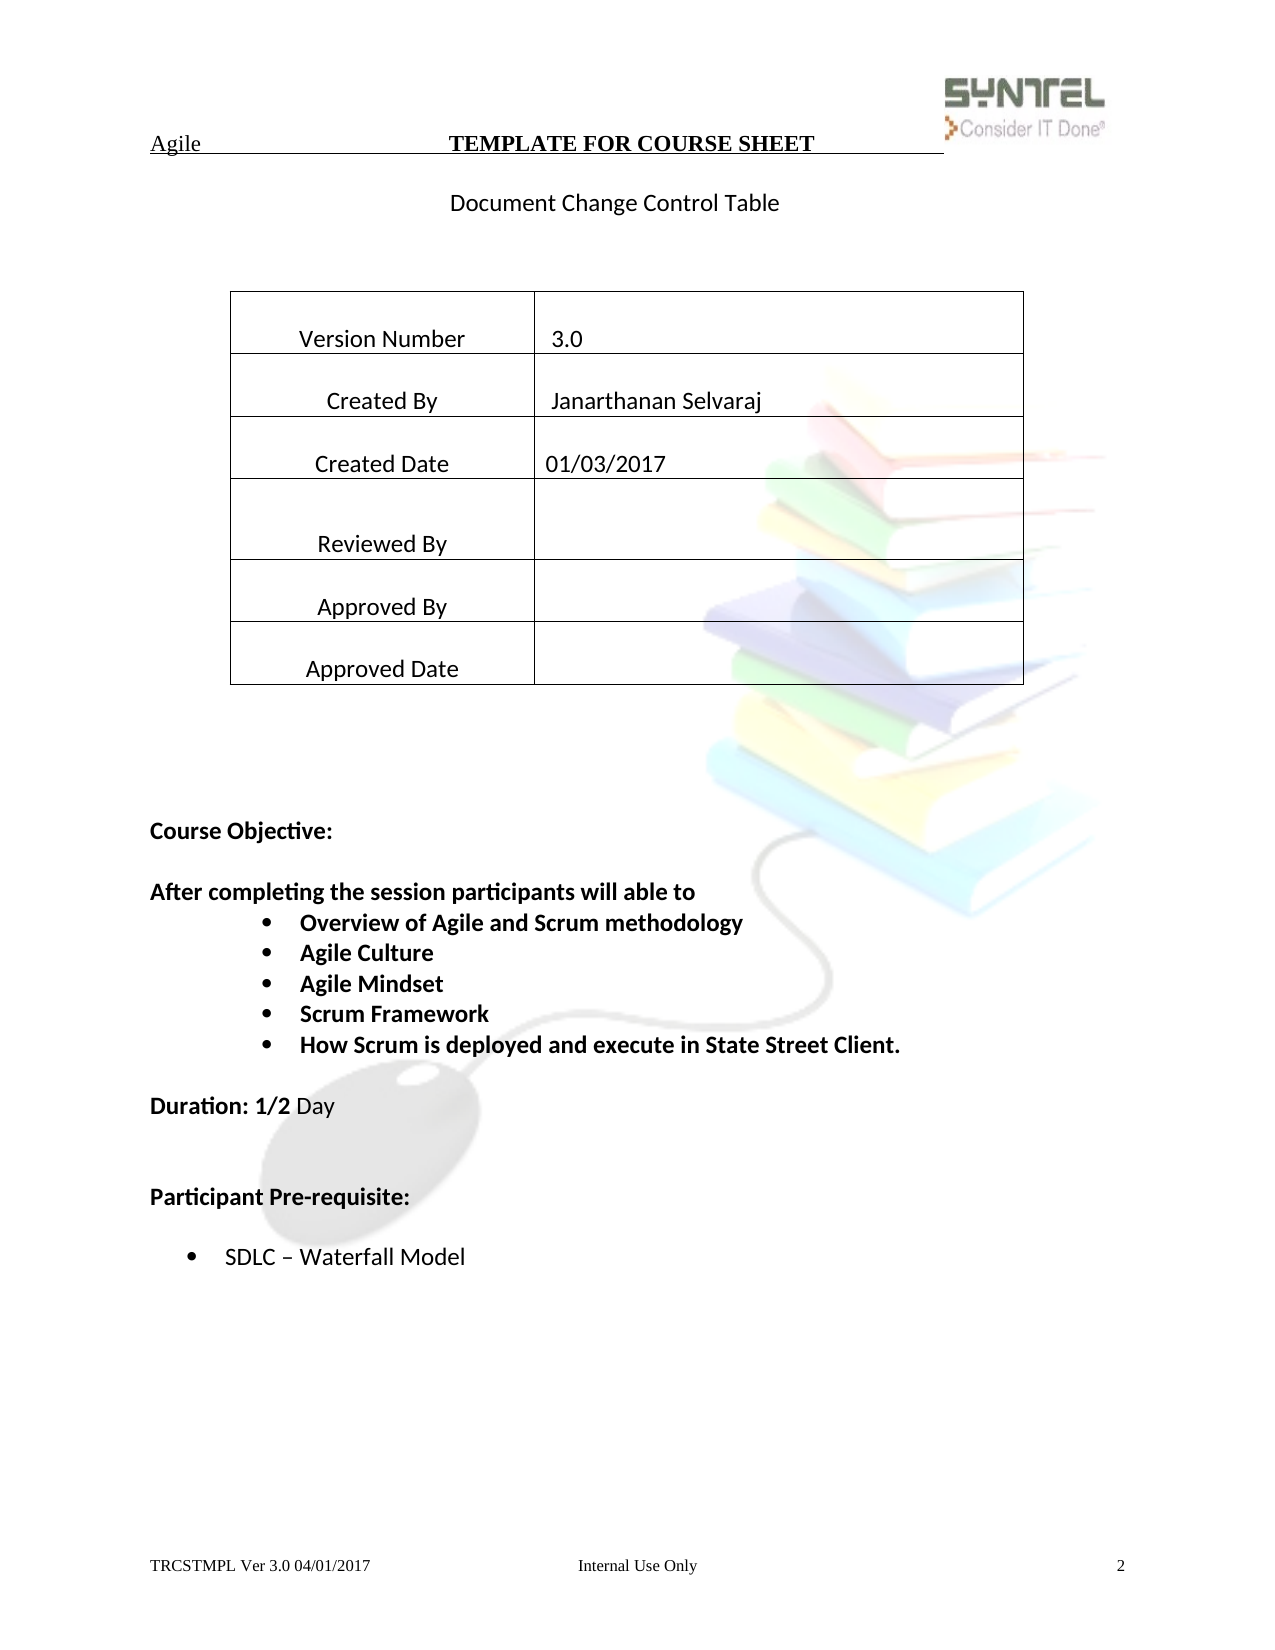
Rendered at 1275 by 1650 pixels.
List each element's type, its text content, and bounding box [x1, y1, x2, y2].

subtitle Scrum Framework [262, 998, 1125, 1029]
table_cell [535, 622, 1023, 684]
table_cell [535, 560, 1023, 621]
table_cell [535, 479, 1023, 559]
table_cell 01/03/2017 [535, 417, 1023, 478]
list SDLC – Waterfall Model [187, 1241, 1125, 1272]
subtitle Participant Pre-requisite: [150, 1181, 1125, 1212]
subtitle Agile Culture [262, 937, 1125, 968]
subtitle Document Change Control Table [375, 187, 1125, 217]
picture [943, 75, 1125, 152]
table_cell Janarthanan Selvaraj [535, 354, 1023, 416]
table_cell Reviewed By [231, 479, 534, 559]
subtitle Overview of Agile and Scrum methodology [262, 907, 1125, 937]
table_cell Approved Date [231, 622, 534, 684]
subtitle Course Objective: [150, 815, 1125, 846]
table_cell Approved By [231, 560, 534, 621]
table_header 3.0 [535, 292, 1023, 353]
table_cell Created By [231, 354, 534, 416]
subtitle After completing the session participants will able to [150, 876, 1125, 907]
table_header Version Number [231, 292, 534, 353]
table_cell Created Date [231, 417, 534, 478]
subtitle How Scrum is deployed and execute in State Street Client. [262, 1029, 1125, 1059]
subtitle Agile Mindset [262, 968, 1125, 998]
subtitle Duration: 1/2 Day [150, 1090, 1125, 1120]
